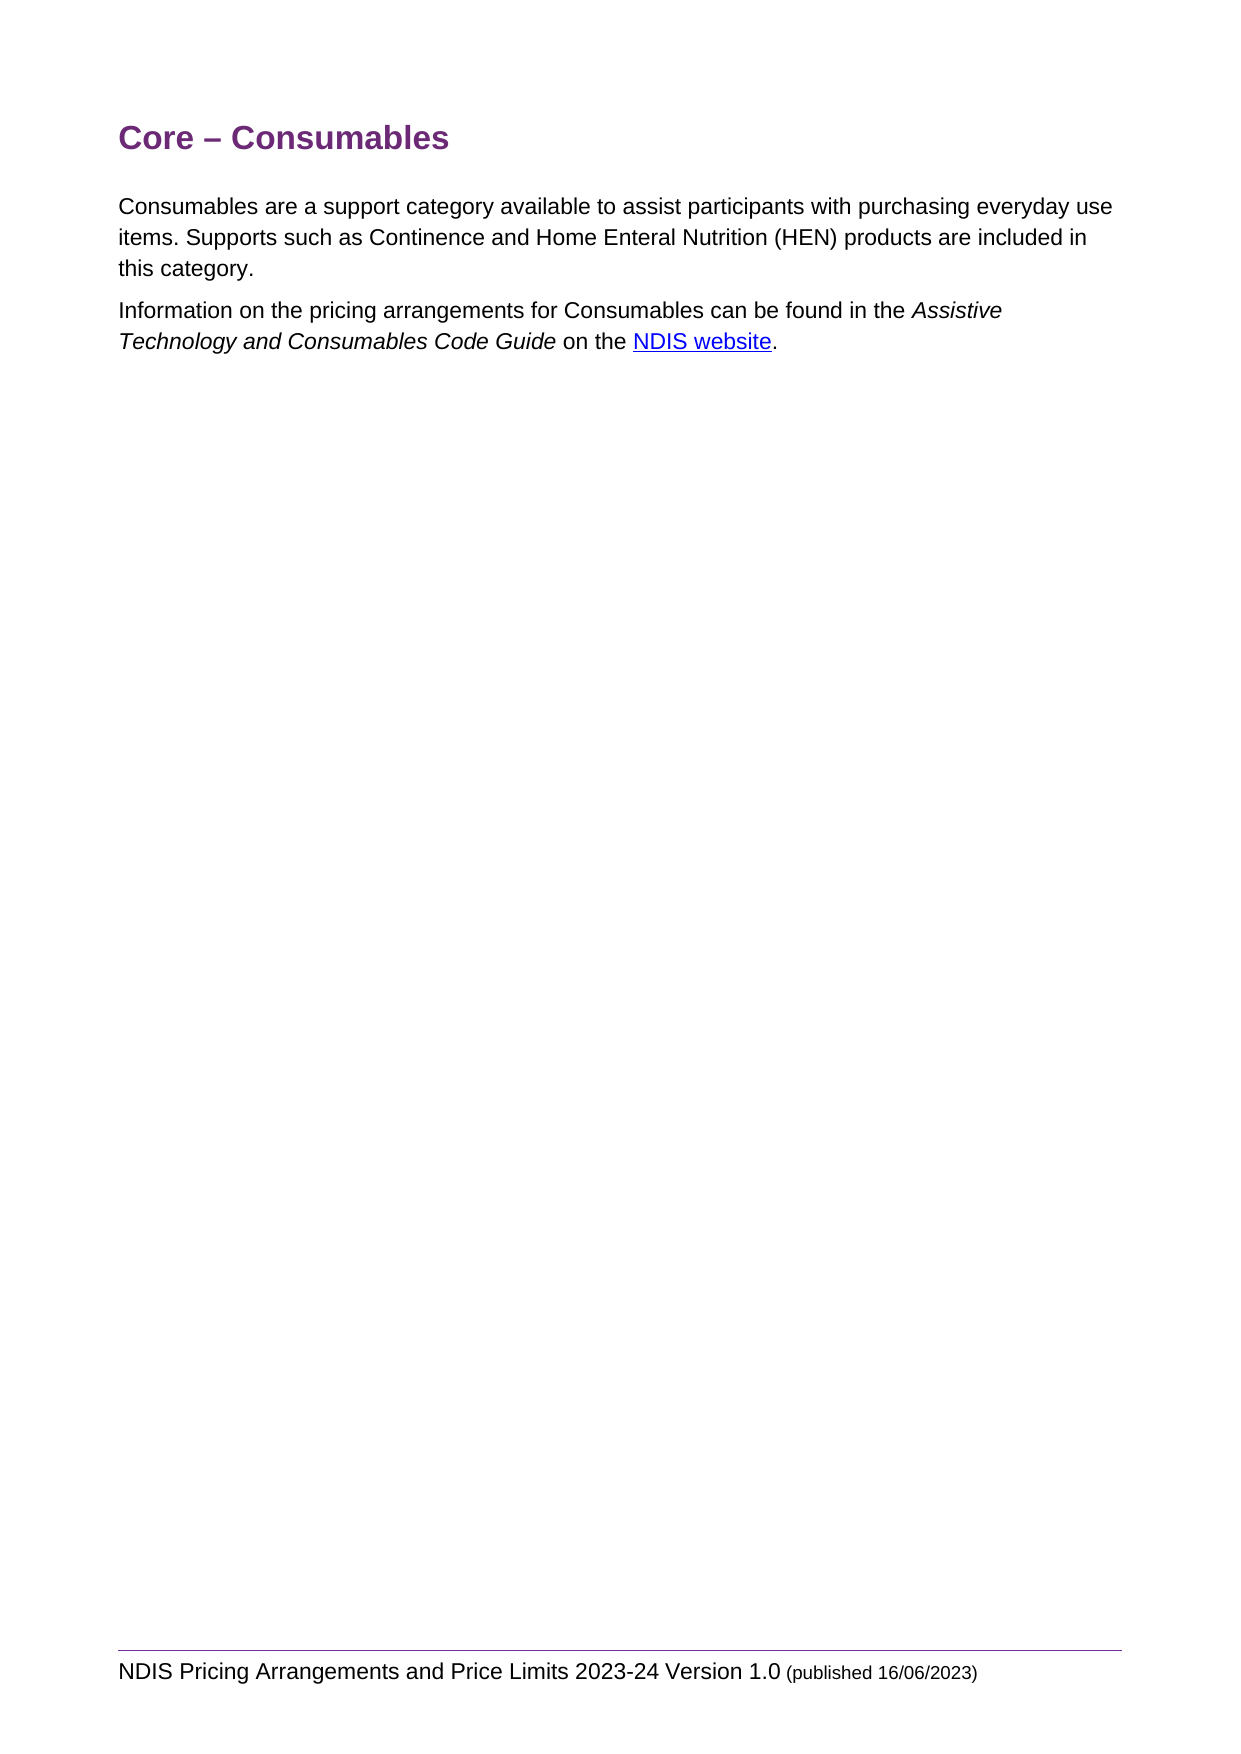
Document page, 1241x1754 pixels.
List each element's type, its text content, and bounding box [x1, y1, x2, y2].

text Consumables are a support category available to assist participants with purchasing everyday use items. Supports such as Continence and Home Enteral Nutrition (HEN) products are included in this category. [118, 188, 1122, 282]
subtitle Core – Consumables [118, 118, 1122, 157]
text Information on the pricing arrangements for Consumables can be found in the Assistive Technology and Consumables Code Guide on the NDIS website. [118, 292, 1122, 354]
